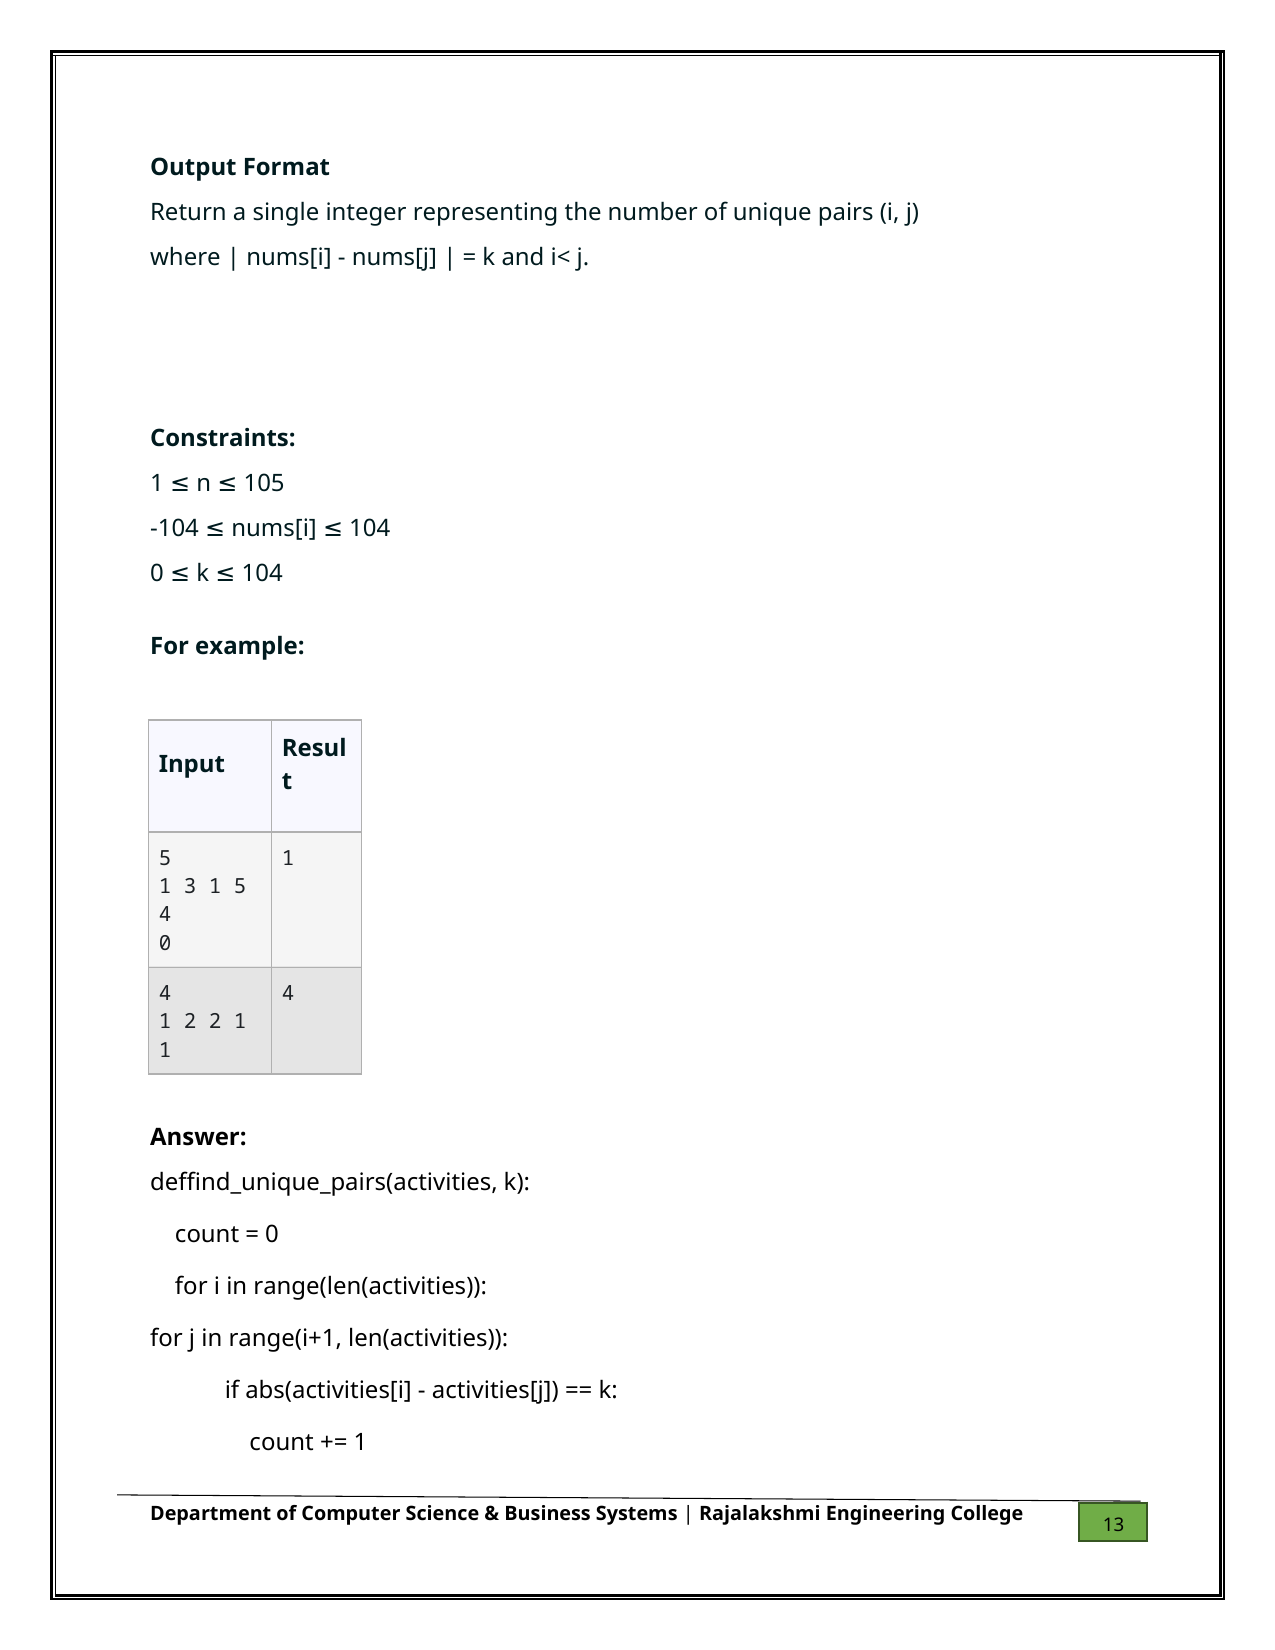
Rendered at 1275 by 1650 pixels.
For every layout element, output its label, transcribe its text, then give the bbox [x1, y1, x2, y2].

text Output Format [150, 150, 1125, 183]
table_cell 5 1 3 1 5 4 0 [149, 833, 271, 966]
table_cell 4 [272, 968, 361, 1073]
text 0 ≤ k ≤ 104 [150, 556, 1125, 617]
table_header Result [272, 721, 361, 831]
table_cell 4 1 2 2 1 1 [149, 968, 271, 1073]
table_cell 1 [272, 833, 361, 966]
table_header Input [149, 721, 271, 831]
text For example: [150, 629, 1125, 662]
text if abs(activities[i] - activities[j]) == k: [150, 1372, 1125, 1405]
text where | nums[i] - nums[j] | = k and i< j. [150, 240, 1125, 273]
text Answer: [150, 1120, 1125, 1152]
text -104 ≤ nums[i] ≤ 104 [150, 511, 1125, 543]
text 1 ≤ n ≤ 105 [150, 466, 1125, 498]
text for i in range(len(activities)): [150, 1269, 1125, 1301]
text for j in range(i+1, len(activities)): [150, 1321, 1125, 1353]
text count = 0 [150, 1217, 1125, 1249]
text Constraints: [150, 421, 1125, 453]
text count += 1 [150, 1424, 1125, 1457]
text Return a single integer representing the number of unique pairs (i, j) [150, 195, 1125, 228]
text deffind_unique_pairs(activities, k): [150, 1165, 1125, 1198]
